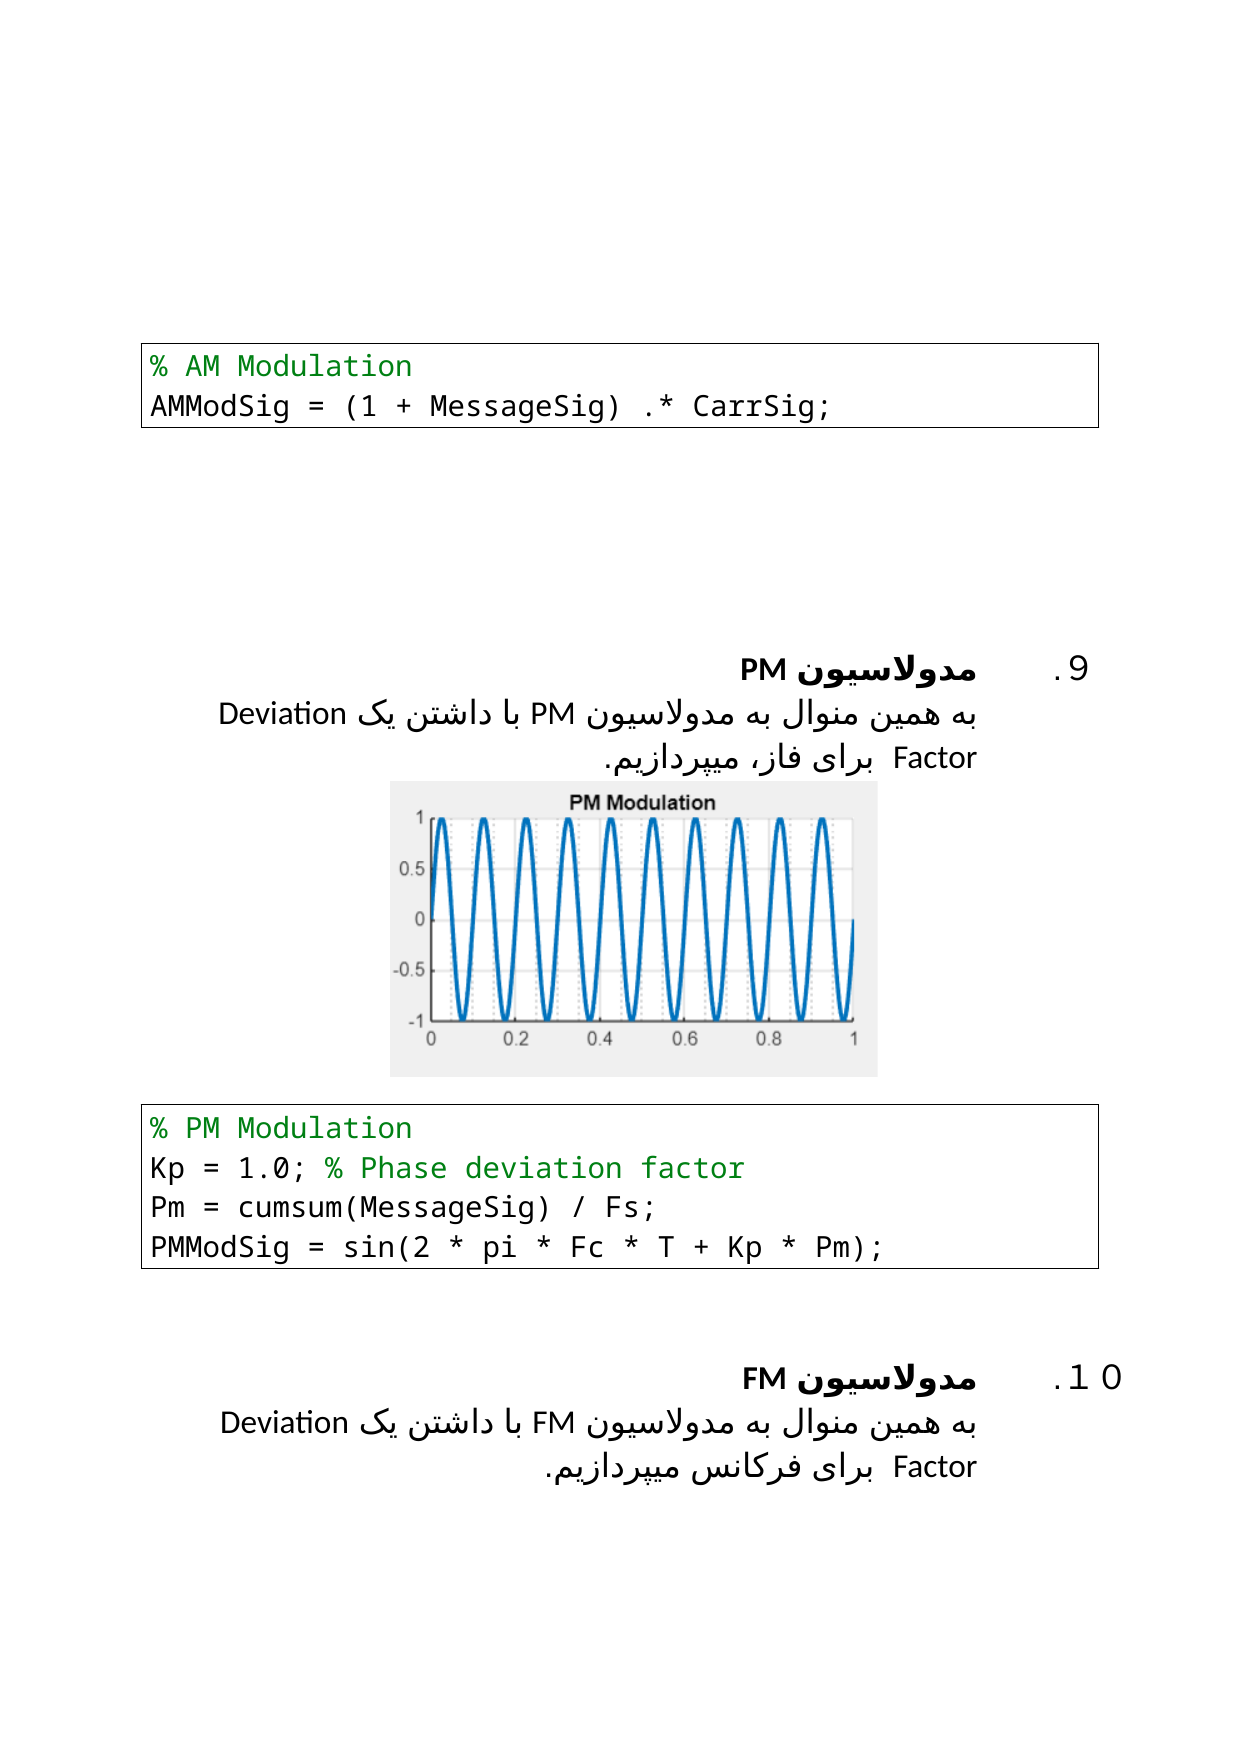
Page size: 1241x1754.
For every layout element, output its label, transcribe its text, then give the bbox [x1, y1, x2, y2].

text Pm = cumsum(MessageSig) / Fs; [150, 1187, 1090, 1223]
list به همین منوال به مدولاسیون FM با داشتن یک Deviation Factor برای فرکانس میپردازیم. [150, 1401, 978, 1486]
text PMModSig = sin(2 * pi * Fc * T + Kp * Pm); [142, 1223, 1098, 1268]
text % AM Modulation [142, 344, 1098, 382]
list مدولاسیون PM [150, 648, 1053, 689]
picture [390, 781, 878, 1077]
list مدولاسیون FM [150, 1357, 1053, 1398]
text Kp = 1.0; % Phase deviation factor [150, 1147, 1090, 1187]
text AMModSig = (1 + MessageSig) .* CarrSig; [142, 382, 1098, 427]
list به همین منوال به مدولاسیون PM با داشتن یک Deviation Factor برای فاز، میپردازیم. [150, 692, 978, 777]
text % PM Modulation [142, 1105, 1098, 1147]
